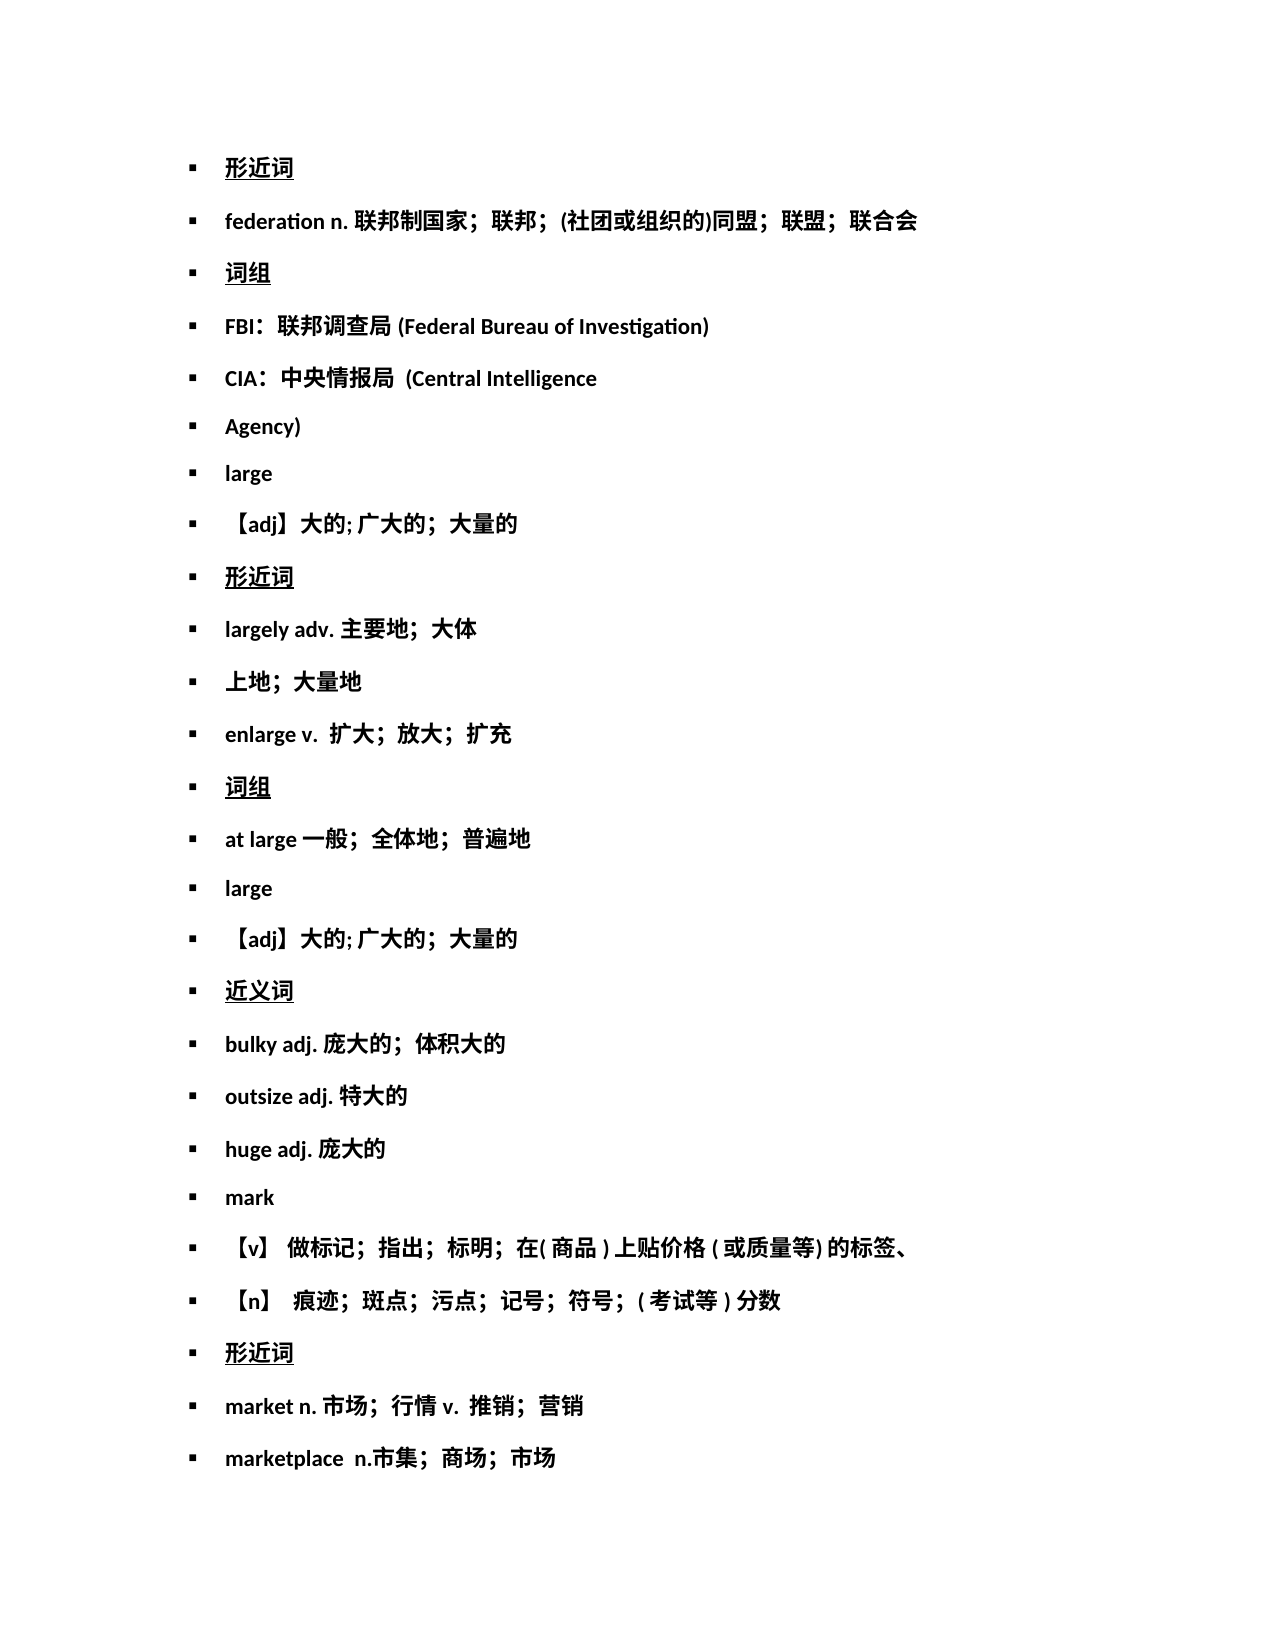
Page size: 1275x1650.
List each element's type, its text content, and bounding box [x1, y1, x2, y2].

list 词组 [187, 769, 1125, 802]
list marketplace n.市集；商场；市场 [187, 1440, 1125, 1473]
list 近义词 [187, 973, 1125, 1006]
list 上地；大量地 [187, 664, 1125, 697]
list 词组 [187, 255, 1125, 288]
list federation n. 联邦制国家；联邦；(社团或组织的)同盟；联盟；联合会 [187, 202, 1125, 236]
list 形近词 [187, 150, 1125, 183]
list large [187, 459, 1125, 487]
list Agency) [187, 412, 1125, 441]
list huge adj. 庞大的 [187, 1131, 1125, 1164]
list 【adj】大的; 广大的；大量的 [187, 921, 1125, 954]
list 【adj】大的; 广大的；大量的 [187, 506, 1125, 539]
list outsize adj. 特大的 [187, 1078, 1125, 1111]
list 形近词 [187, 1335, 1125, 1368]
list at large 一般；全体地；普遍地 [187, 821, 1125, 854]
list CIA：中央情报局 (Central Intelligence [187, 360, 1125, 393]
list enlarge v. 扩大；放大；扩充 [187, 716, 1125, 749]
list market n. 市场；行情 v. 推销；营销 [187, 1387, 1125, 1421]
list largely adv. 主要地；大体 [187, 611, 1125, 644]
list 【v】 做标记；指出；标明；在( 商品 ) 上贴价格 ( 或质量等) 的标签、 [187, 1230, 1125, 1263]
list 形近词 [187, 559, 1125, 592]
list FBI：联邦调查局 (Federal Bureau of Investigation) [187, 307, 1125, 341]
list large [187, 874, 1125, 902]
list bulky adj. 庞大的；体积大的 [187, 1026, 1125, 1059]
list mark [187, 1183, 1125, 1211]
list 【n】 痕迹；斑点；污点；记号；符号；( 考试等 ) 分数 [187, 1282, 1125, 1316]
